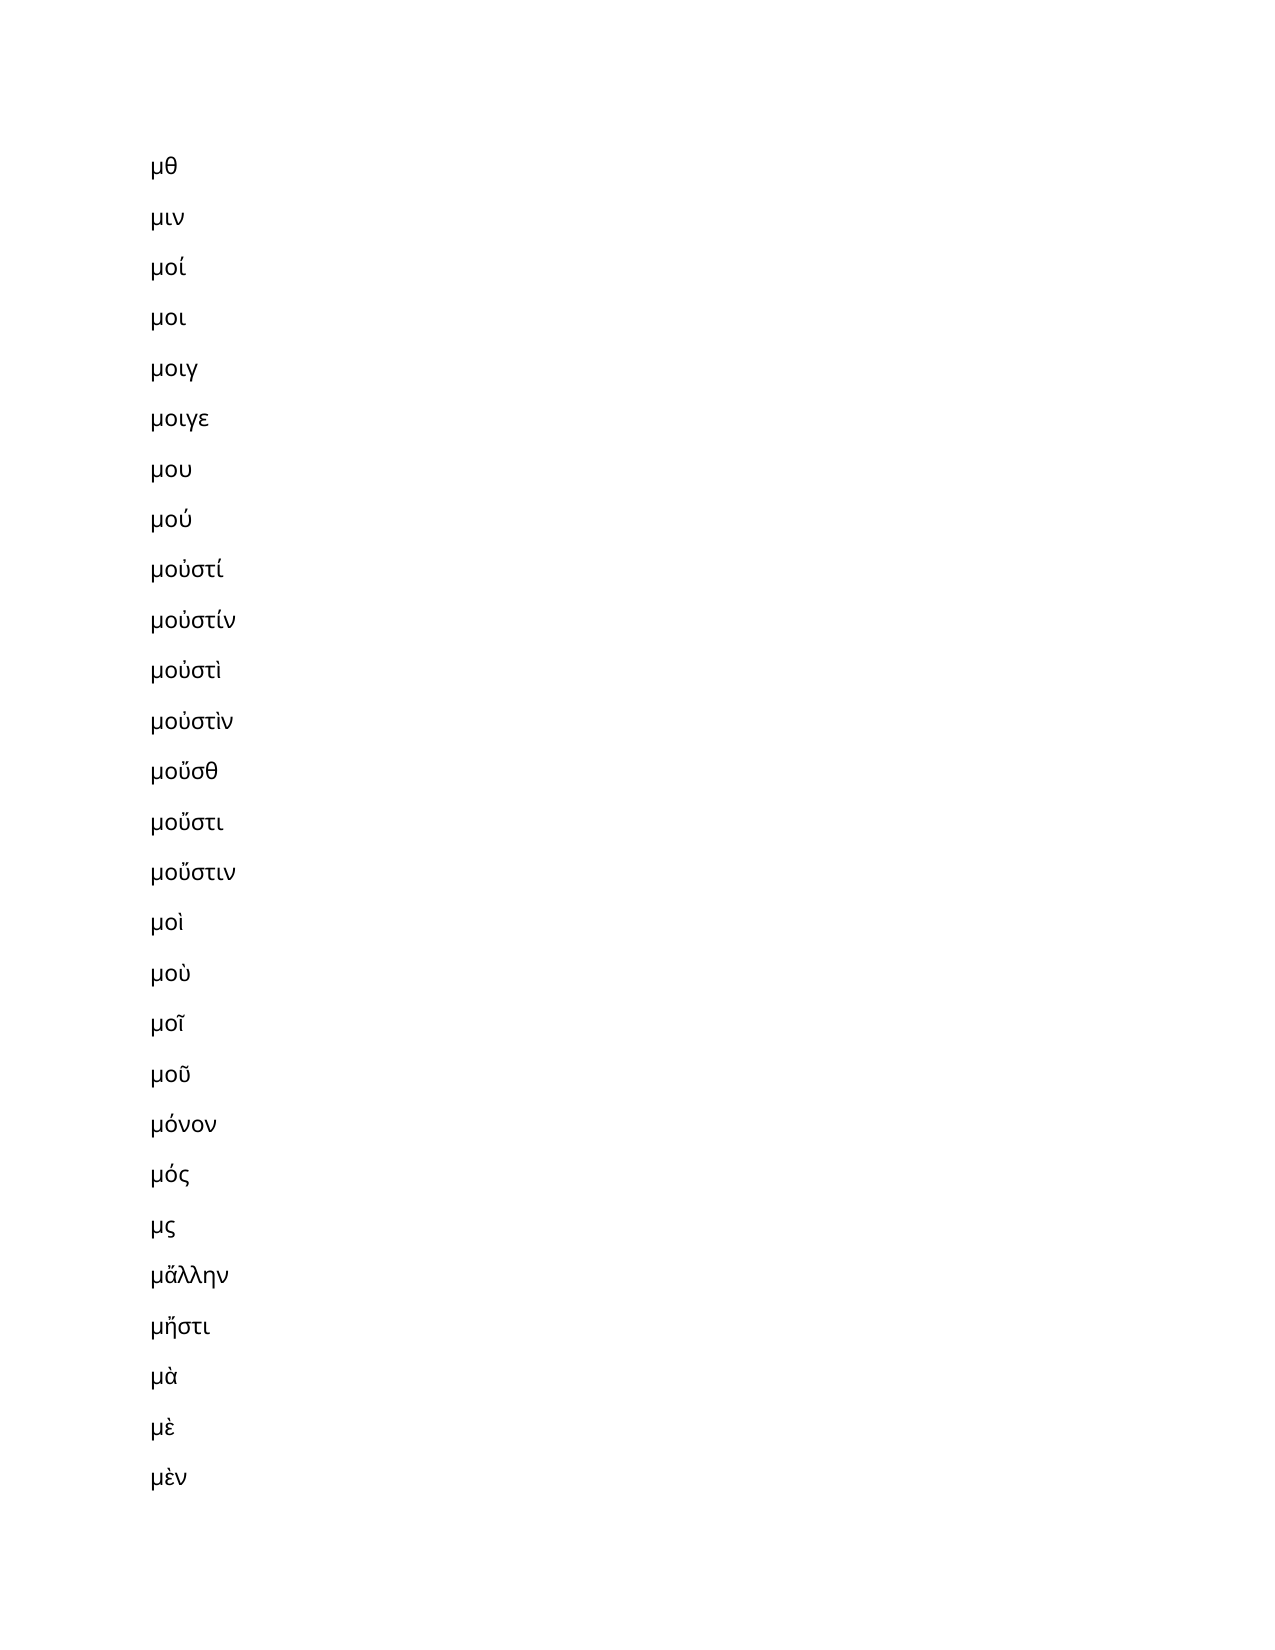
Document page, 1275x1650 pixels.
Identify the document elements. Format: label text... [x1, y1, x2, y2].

text μοὔσθ [150, 755, 1125, 786]
text μοῖ [150, 1007, 1125, 1038]
text μὲ [150, 1410, 1125, 1442]
text μἤστι [150, 1309, 1125, 1341]
text μοὔστι [150, 805, 1125, 837]
text μου [150, 452, 1125, 484]
text μοί [150, 251, 1125, 282]
text μόνον [150, 1108, 1125, 1139]
text μοὔστιν [150, 856, 1125, 887]
text μοιγ [150, 352, 1125, 383]
text μοὺ [150, 957, 1125, 988]
text μϛ [150, 1209, 1125, 1240]
text μός [150, 1158, 1125, 1189]
text μοὐστίν [150, 604, 1125, 635]
text μὲν [150, 1461, 1125, 1492]
text μοὐστί [150, 553, 1125, 584]
text μοῦ [150, 1057, 1125, 1089]
text μθ [150, 150, 1125, 181]
text μοὐστὶν [150, 704, 1125, 736]
text μἄλλην [150, 1259, 1125, 1290]
text μιν [150, 200, 1125, 232]
text μὰ [150, 1360, 1125, 1391]
text μοὐστὶ [150, 654, 1125, 685]
text μοιγε [150, 402, 1125, 433]
text μού [150, 503, 1125, 534]
text μοι [150, 301, 1125, 332]
text μοὶ [150, 906, 1125, 937]
